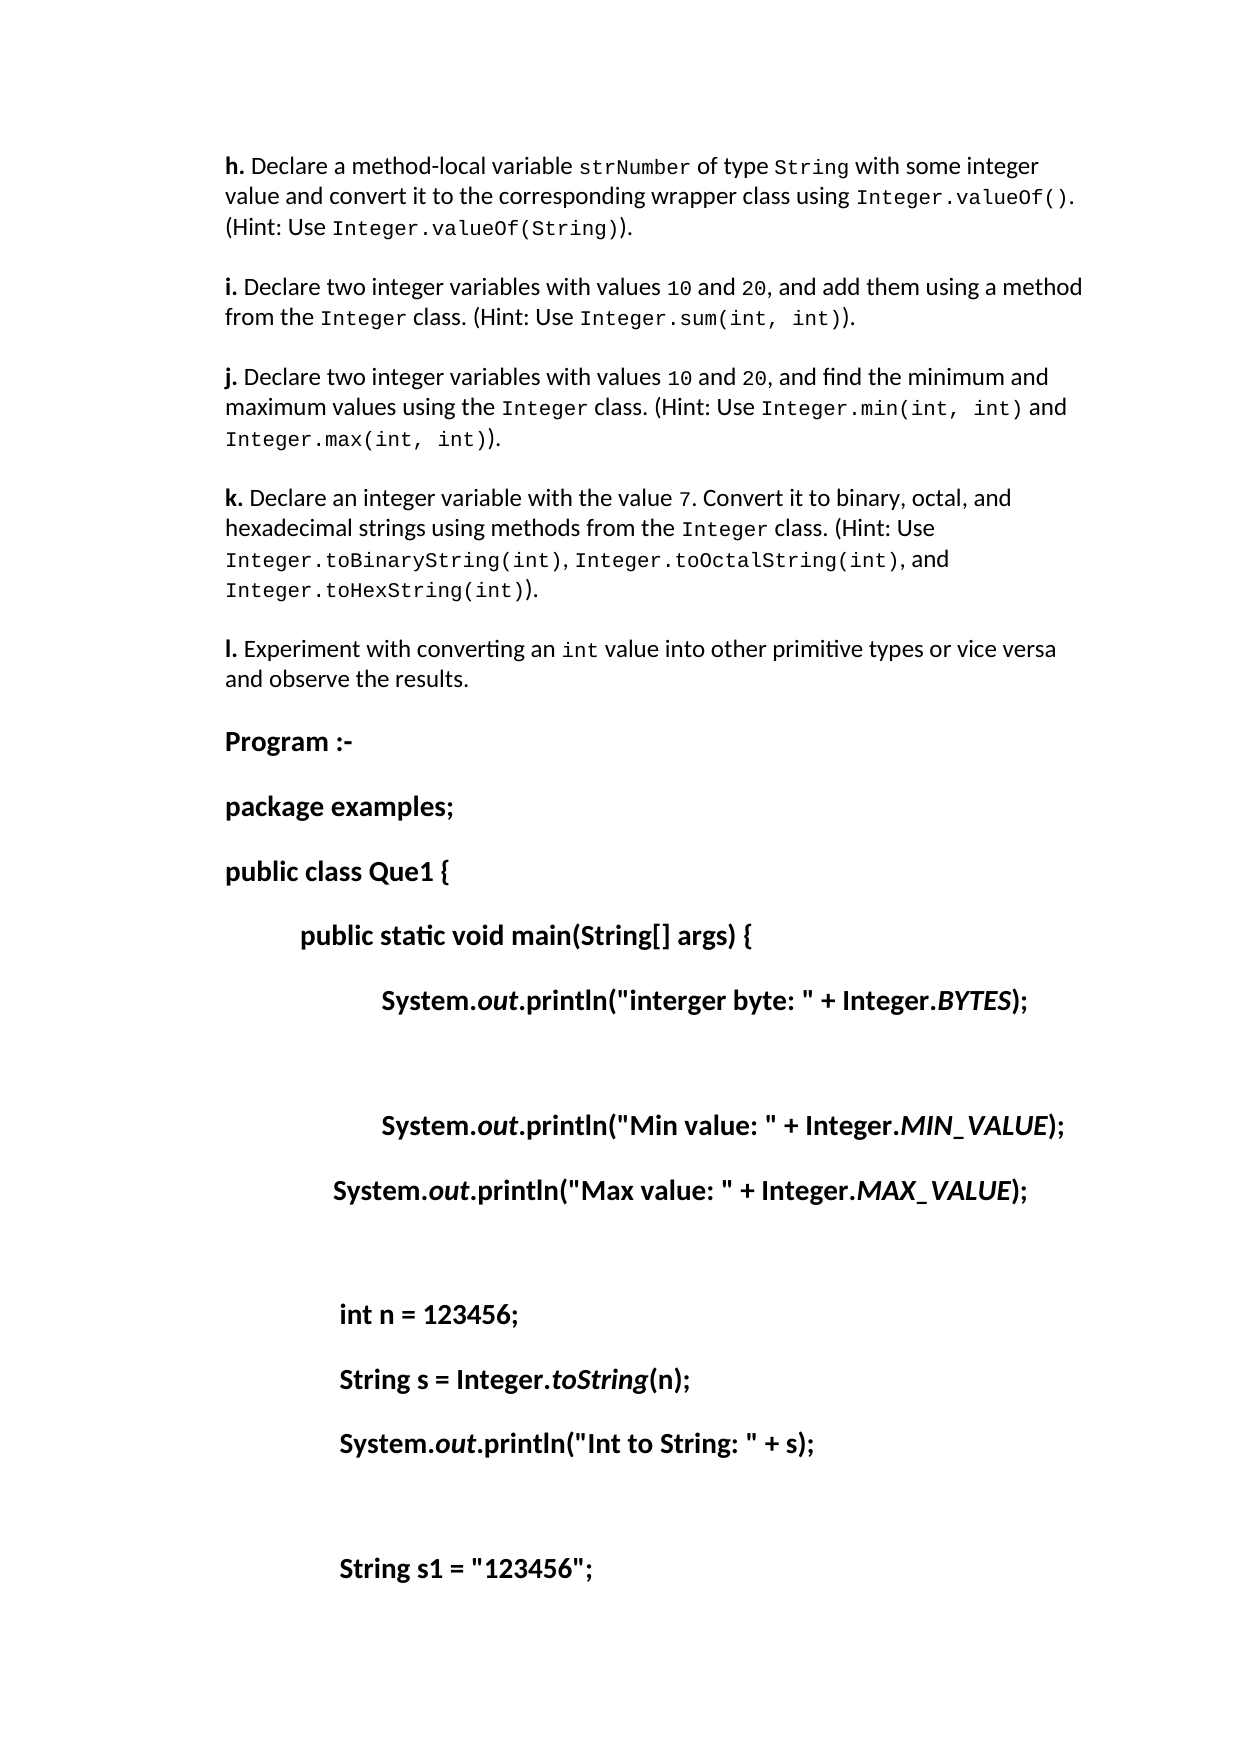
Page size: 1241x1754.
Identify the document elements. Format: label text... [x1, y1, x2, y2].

text public class Que1 { [225, 853, 1090, 888]
text j. Declare two integer variables with values 10 and 20, and find the minimum and maximum values using the Integer class. (Hint: Use Integer.min(int, int) and Integer.max(int, int)). [225, 361, 1090, 452]
text String s1 = "123456"; [225, 1550, 1090, 1586]
text System.out.println("Max value: " + Integer.MAX_VALUE); [225, 1172, 1090, 1207]
text public static void main(String[] args) { [225, 917, 1090, 953]
text i. Declare two integer variables with values 10 and 20, and add them using a method from the Integer class. (Hint: Use Integer.sum(int, int)). [225, 271, 1090, 332]
text l. Experiment with converting an int value into other primitive types or vice versa and observe the results. [225, 633, 1090, 694]
text System.out.println("Int to String: " + s); [225, 1426, 1090, 1461]
text System.out.println("Min value: " + Integer.MIN_VALUE); [225, 1107, 1090, 1142]
text Program :- [225, 723, 1090, 759]
text k. Declare an integer variable with the value 7. Convert it to binary, octal, and hexadecimal strings using methods from the Integer class. (Hint: Use Integer.toBinaryString(int), Integer.toOctalString(int), and Integer.toHexString(int)). [225, 482, 1090, 604]
text h. Declare a method-local variable strNumber of type String with some integer value and convert it to the corresponding wrapper class using Integer.valueOf(). (Hint: Use Integer.valueOf(String)). [225, 150, 1090, 242]
text package examples; [225, 788, 1090, 823]
text System.out.println("interger byte: " + Integer.BYTES); [225, 982, 1090, 1018]
text int n = 123456; [225, 1296, 1090, 1332]
text String s = Integer.toString(n); [225, 1361, 1090, 1396]
